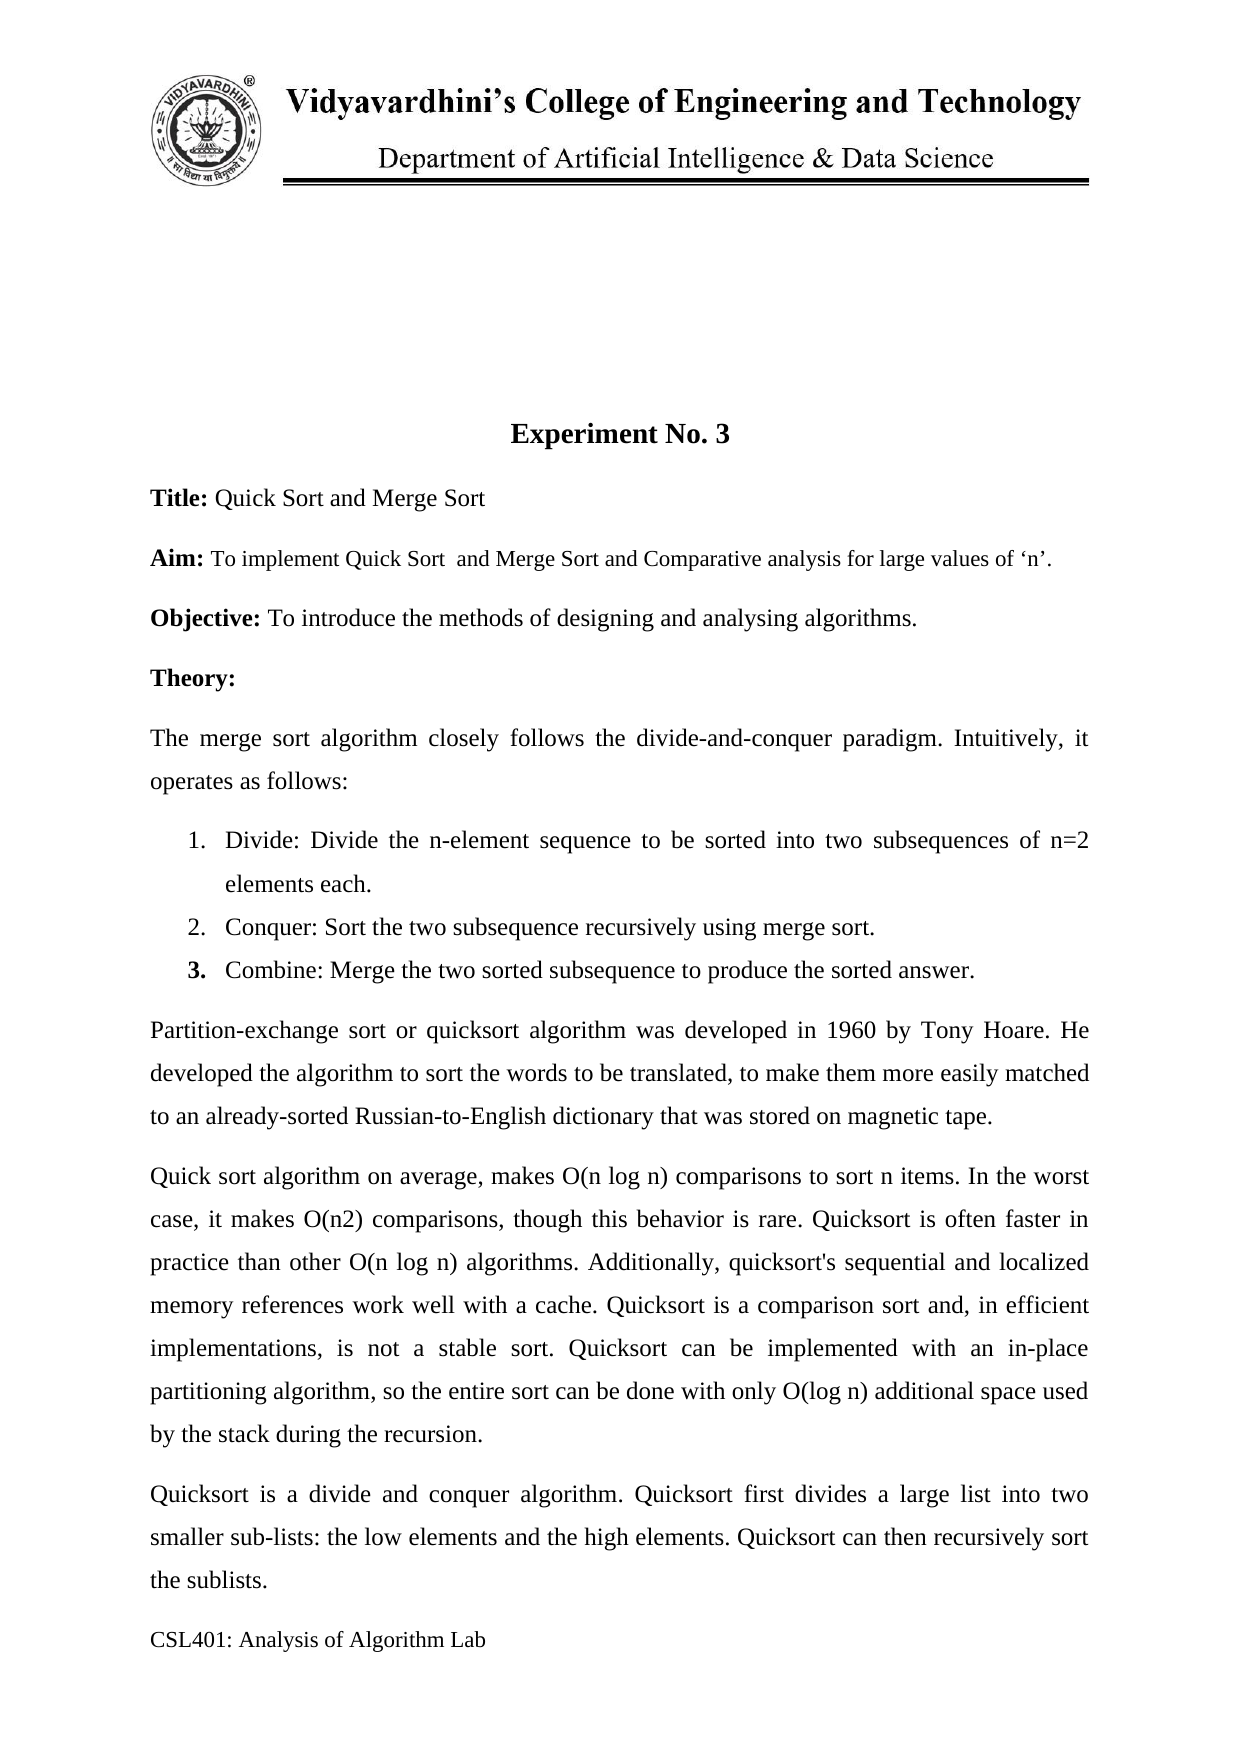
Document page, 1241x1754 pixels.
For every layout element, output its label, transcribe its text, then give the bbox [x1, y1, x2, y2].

text Experiment No. 3 [150, 416, 1090, 450]
list Divide: Divide the n-element sequence to be sorted into two subsequences of n=2 elements each. [187, 826, 1090, 897]
picture [150, 73, 1091, 188]
text Objective: To introduce the methods of designing and analysing algorithms. [150, 603, 1090, 632]
text Theory: [150, 663, 1090, 692]
text Quicksort is a divide and conquer algorithm. Quicksort first divides a large list into two smaller sub-lists: the low elements and the high elements. Quicksort can then recursively sort the sublists. [150, 1479, 1090, 1594]
list Combine: Merge the two sorted subsequence to produce the sorted answer. [187, 955, 1090, 984]
text Partition-exchange sort or quicksort algorithm was developed in 1960 by Tony Hoare. He developed the algorithm to sort the words to be translated, to make them more easily matched to an already-sorted Russian-to-English dictionary that was stored on magnetic tape. [150, 1015, 1090, 1130]
text Quick sort algorithm on average, makes O(n log n) comparisons to sort n items. In the worst case, it makes O(n2) comparisons, though this behavior is rare. Quicksort is often faster in practice than other O(n log n) algorithms. Additionally, quicksort's sequential and localized memory references work well with a cache. Quicksort is a comparison sort and, in efficient implementations, is not a stable sort. Quicksort can be implemented with an in-place partitioning algorithm, so the entire sort can be done with only O(log n) additional space used by the stack during the recursion. [150, 1161, 1090, 1448]
list Conquer: Sort the two subsequence recursively using merge sort. [187, 912, 1090, 941]
text The merge sort algorithm closely follows the divide-and-conquer paradigm. Intuitively, it operates as follows: [150, 723, 1090, 794]
text Aim: To implement Quick Sort and Merge Sort and Comparative analysis for large values of ‘n’. [150, 543, 1090, 572]
text Title: Quick Sort and Merge Sort [150, 483, 1090, 512]
